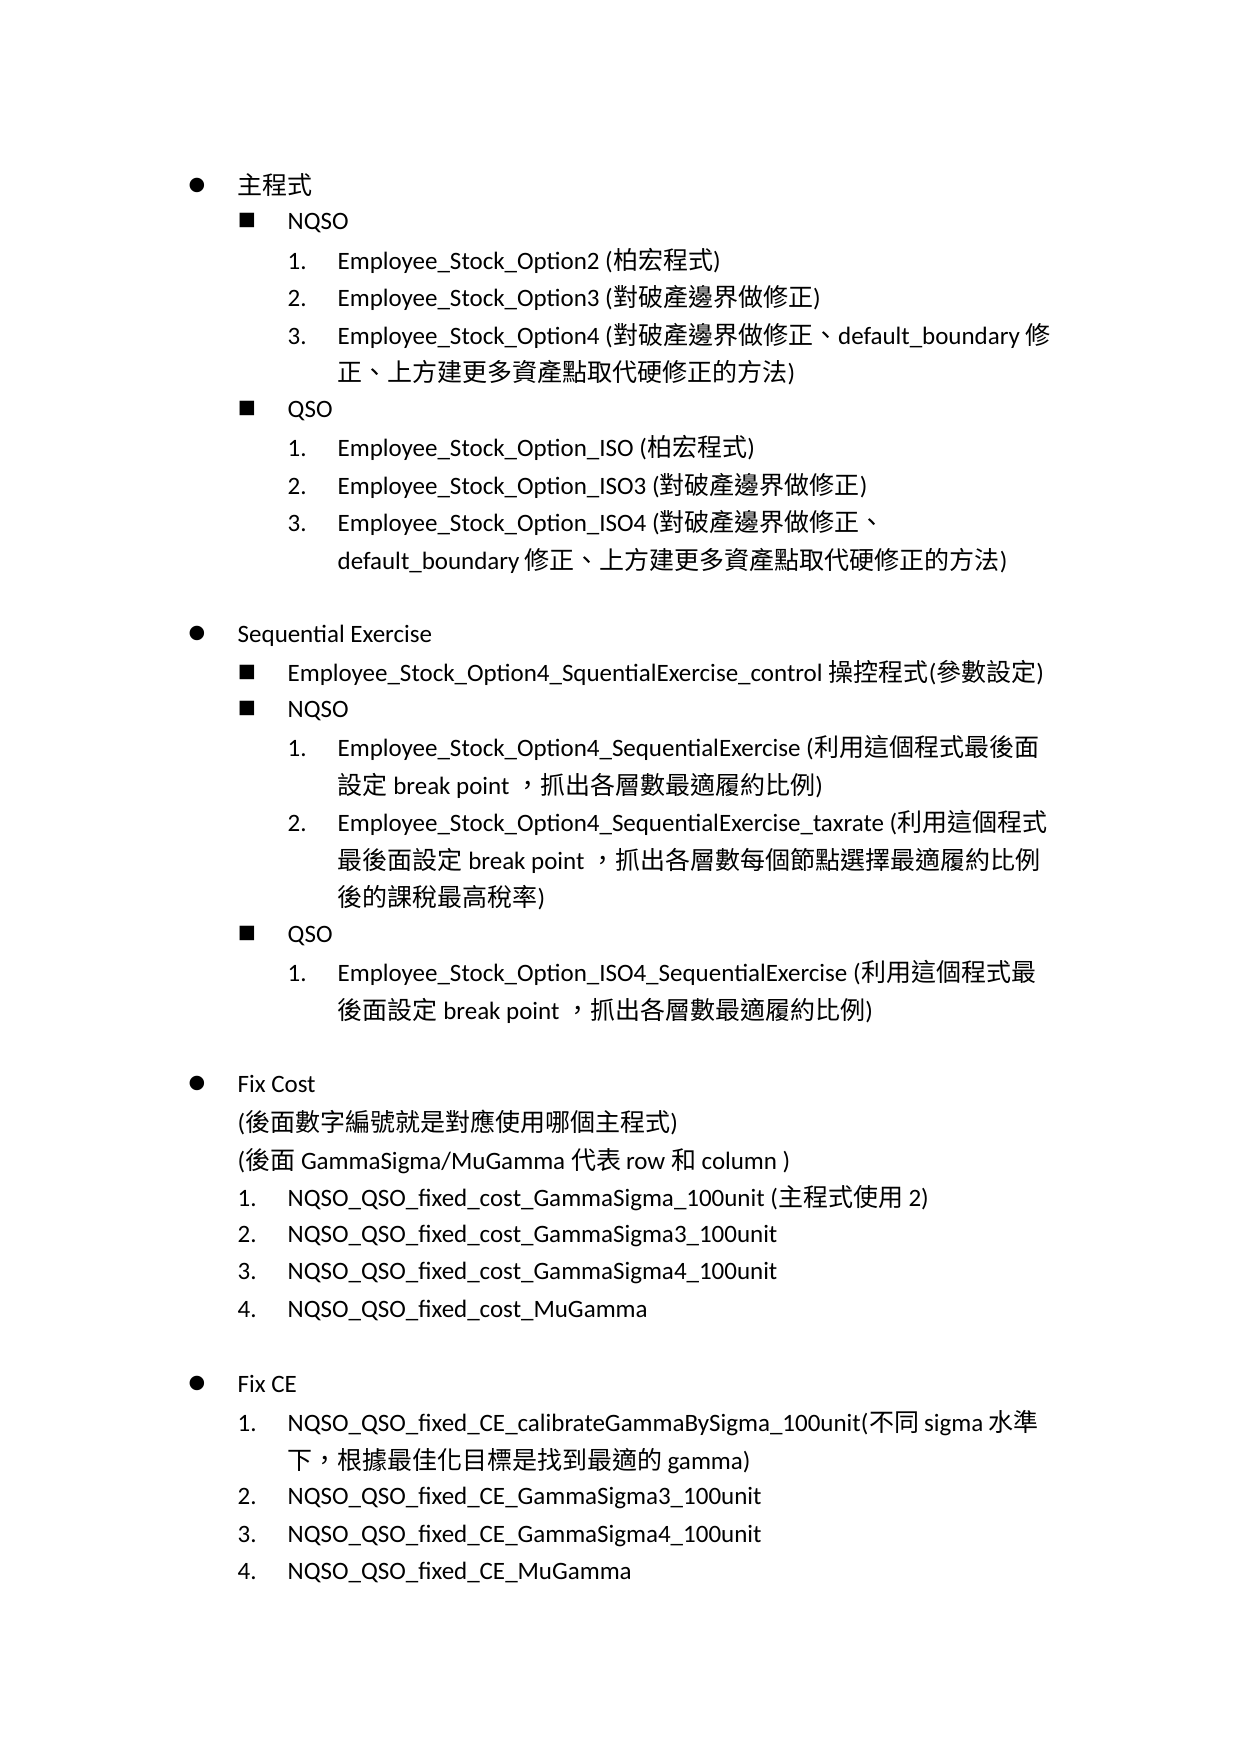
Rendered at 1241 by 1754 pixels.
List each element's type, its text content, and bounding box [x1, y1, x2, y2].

list (後面數字編號就是對應使用哪個主程式) [237, 1102, 1053, 1139]
list NQSO_QSO_fixed_CE_MuGamma [237, 1552, 1053, 1589]
list NQSO [237, 202, 1053, 239]
list Employee_Stock_Option_ISO4 (對破產邊界做修正、default_boundary修正、上方建更多資產點取代硬修正的方法) [287, 502, 1053, 577]
list NQSO [237, 689, 1053, 727]
list Employee_Stock_Option4_SequentialExercise (利用這個程式最後面設定 break point ，抓出各層數最適履約比例) [287, 727, 1053, 802]
list Employee_Stock_Option4_SequentialExercise_taxrate (利用這個程式最後面設定 break point ，抓出各層數每個節點選擇最適履約比例後的課稅最高稅率) [287, 802, 1053, 914]
list NQSO_QSO_fixed_cost_MuGamma [237, 1289, 1053, 1327]
list NQSO_QSO_fixed_cost_GammaSigma3_100unit [237, 1214, 1053, 1252]
list Employee_Stock_Option_ISO4_SequentialExercise (利用這個程式最後面設定 break point ，抓出各層數最適履約比例) [287, 952, 1053, 1027]
list QSO [237, 914, 1053, 952]
list Fix CE [187, 1364, 1053, 1402]
list Sequential Exercise [187, 614, 1053, 652]
list Employee_Stock_Option_ISO (柏宏程式) [287, 427, 1053, 464]
list Employee_Stock_Option4 (對破產邊界做修正、default_boundary修正、上方建更多資產點取代硬修正的方法) [287, 314, 1053, 389]
list NQSO_QSO_fixed_CE_GammaSigma3_100unit [237, 1477, 1053, 1514]
list NQSO_QSO_fixed_cost_GammaSigma_100unit (主程式使用2) [237, 1177, 1053, 1214]
list Fix Cost [187, 1064, 1053, 1102]
list (後面 GammaSigma/MuGamma 代表row 和 column ) [237, 1139, 1053, 1177]
list NQSO_QSO_fixed_CE_GammaSigma4_100unit [237, 1514, 1053, 1552]
list 主程式 [187, 164, 1053, 202]
list Employee_Stock_Option3 (對破產邊界做修正) [287, 277, 1053, 314]
list NQSO_QSO_fixed_cost_GammaSigma4_100unit [237, 1252, 1053, 1289]
list Employee_Stock_Option_ISO3 (對破產邊界做修正) [287, 464, 1053, 502]
list QSO [237, 389, 1053, 427]
list Employee_Stock_Option4_SquentialExercise_control 操控程式(參數設定) [237, 652, 1053, 689]
list Employee_Stock_Option2 (柏宏程式) [287, 239, 1053, 277]
list NQSO_QSO_fixed_CE_calibrateGammaBySigma_100unit(不同sigma水準下，根據最佳化目標是找到最適的gamma) [237, 1402, 1053, 1477]
